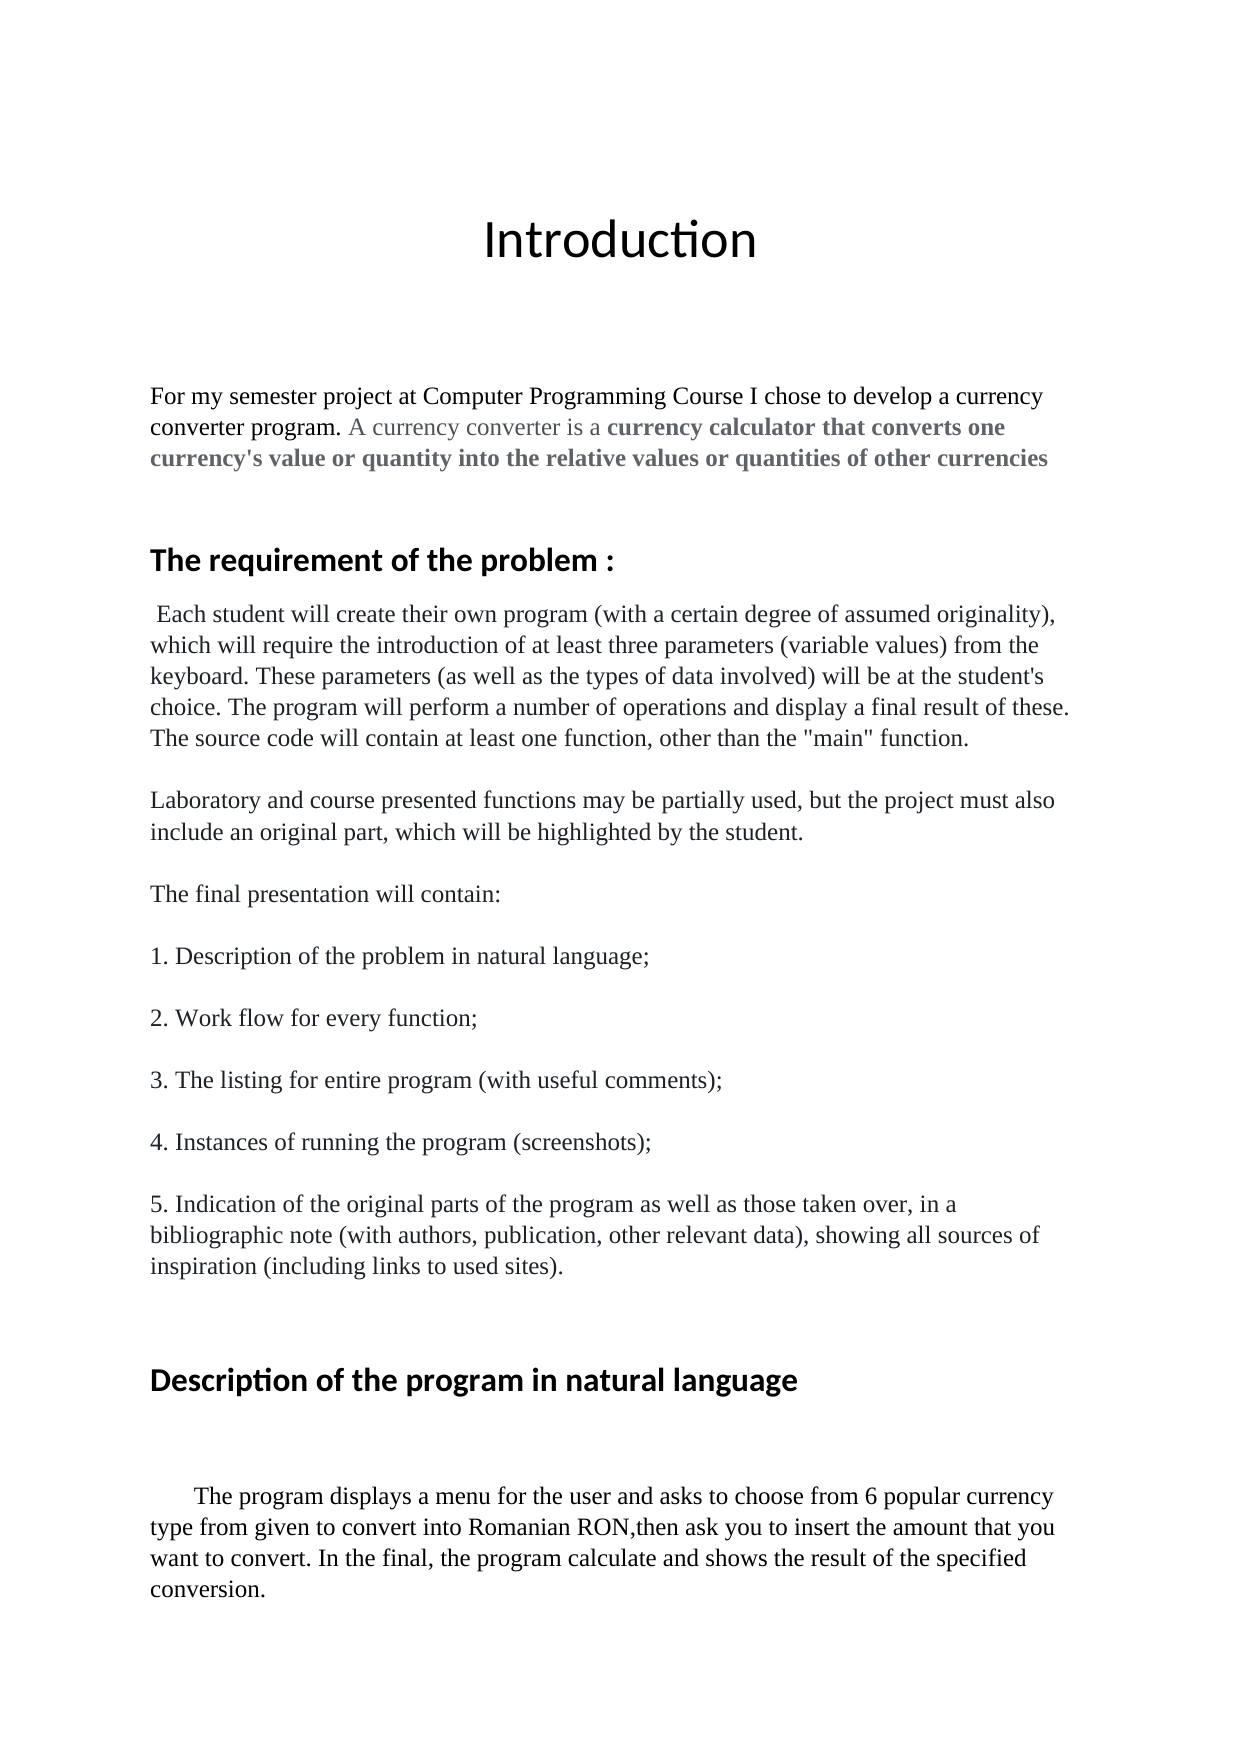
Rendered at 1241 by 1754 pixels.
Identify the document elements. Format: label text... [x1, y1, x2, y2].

text The program displays a menu for the user and asks to choose from 6 popular currency type from given to convert into Romanian RON,then ask you to insert the amount that you want to convert. In the final, the program calculate and shows the result of the specified conversion. [150, 1481, 1090, 1603]
text For my semester project at Computer Programming Course I chose to develop a currency converter program. A currency converter is a currency calculator that converts one currency's value or quantity into the relative values or quantities of other currencies [150, 381, 1090, 472]
text The requirement of the problem : [150, 539, 1090, 579]
text Each student will create their own program (with a certain degree of assumed originality), which will require the introduction of at least three parameters (variable values) from the keyboard. These parameters (as well as the types of data involved) will be at the student's choice. The program will perform a number of operations and display a final result of these. The source code will contain at least one function, other than the "main" function. Laboratory and course presented functions may be partially used, but the project must also include an original part, which will be highlighted by the student. The final presentation will contain: 1. Description of the problem in natural language; 2. Work flow for every function; 3. The listing for entire program (with useful comments); 4. Instances of running the program (screenshots); 5. Indication of the original parts of the program as well as those taken over, in a bibliographic note (with authors, publication, other relevant data), showing all sources of inspiration (including links to used sites). [150, 599, 1090, 1280]
text Introduction [150, 205, 1090, 271]
text Description of the program in natural language [150, 1359, 1090, 1400]
